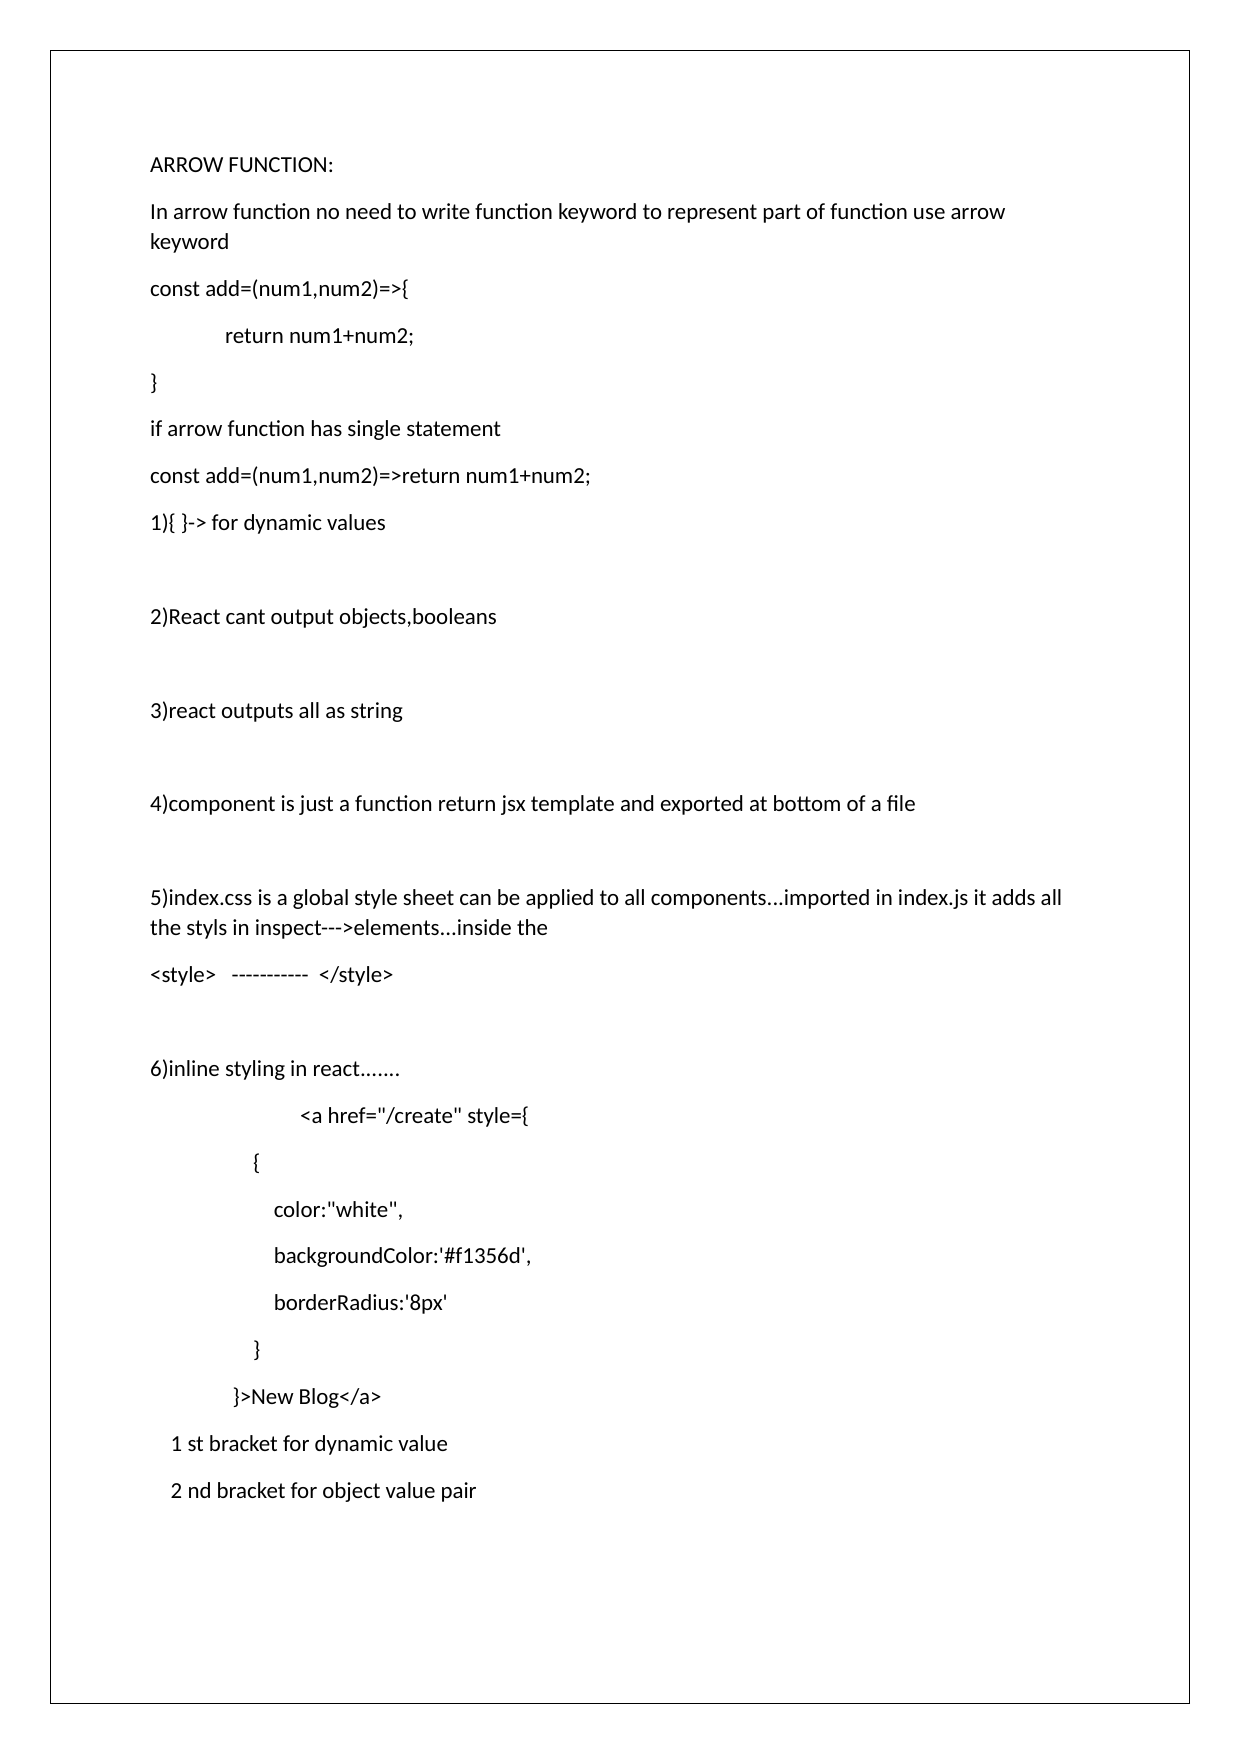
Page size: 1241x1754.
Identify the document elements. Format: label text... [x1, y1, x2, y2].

text ARROW FUNCTION: [150, 150, 1090, 178]
text color:"white", [150, 1195, 1090, 1223]
text 6)inline styling in react....... [150, 1054, 1090, 1082]
text 4)component is just a function return jsx template and exported at bottom of a file [150, 789, 1090, 818]
text { [150, 1148, 1090, 1176]
text 2)React cant output objects,booleans [150, 602, 1090, 630]
text 1){ }-> for dynamic values [150, 508, 1090, 536]
text <a href="/create" style={ [150, 1101, 1090, 1129]
text 3)react outputs all as string [150, 696, 1090, 724]
text } [150, 368, 1090, 396]
text 1 st bracket for dynamic value [150, 1429, 1090, 1457]
text In arrow function no need to write function keyword to represent part of function use arrow keyword [150, 197, 1090, 255]
text if arrow function has single statement [150, 414, 1090, 443]
text 5)index.css is a global style sheet can be applied to all components...imported in index.js it adds all the styls in inspect--->elements...inside the [150, 883, 1090, 942]
text <style> ----------- </style> [150, 960, 1090, 988]
text 2 nd bracket for object value pair [150, 1476, 1090, 1504]
text }>New Blog</a> [150, 1382, 1090, 1410]
text const add=(num1,num2)=>{ [150, 274, 1090, 302]
text } [150, 1335, 1090, 1363]
text backgroundColor:'#f1356d', [150, 1242, 1090, 1270]
text const add=(num1,num2)=>return num1+num2; [150, 461, 1090, 489]
text borderRadius:'8px' [150, 1288, 1090, 1317]
text return num1+num2; [150, 321, 1090, 349]
